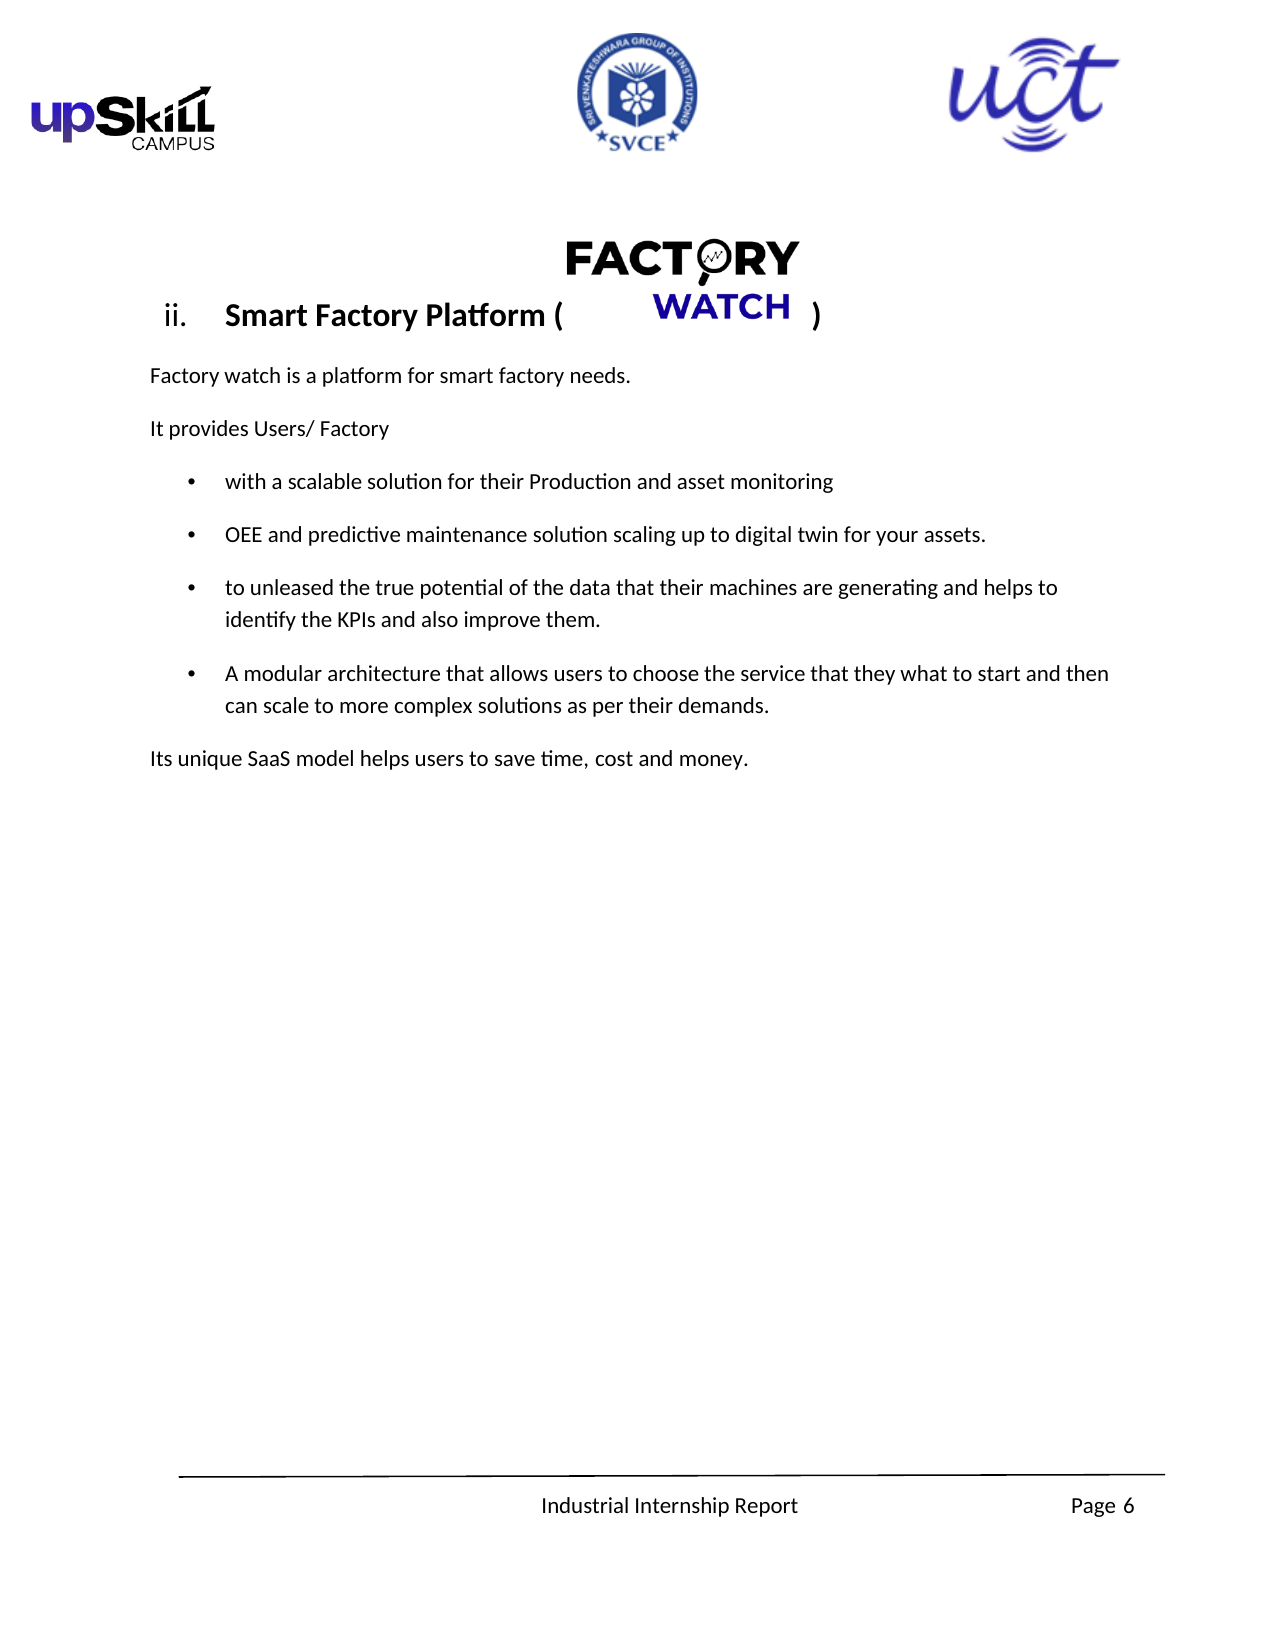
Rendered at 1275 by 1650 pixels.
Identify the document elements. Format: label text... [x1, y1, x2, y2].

text Factory watch is a platform for smart factory needs. [150, 361, 1134, 389]
list A modular architecture that allows users to choose the service that they what to start and then can scale to more complex solutions as per their demands. [187, 659, 1134, 719]
picture [577, 33, 698, 154]
list Smart Factory Platform () [187, 234, 1134, 334]
text Its unique SaaS model helps users to save time, cost and money. [150, 744, 1134, 772]
text It provides Users/ Factory [150, 414, 1134, 442]
picture [0, 73, 246, 154]
picture [946, 28, 1125, 154]
list to unleased the true potential of the data that their machines are generating and helps to identify the KPIs and also improve them. [187, 573, 1134, 634]
list with a scalable solution for their Production and asset monitoring [187, 467, 1134, 495]
list OEE and predictive maintenance solution scaling up to digital twin for your assets. [187, 520, 1134, 548]
picture [563, 234, 812, 327]
